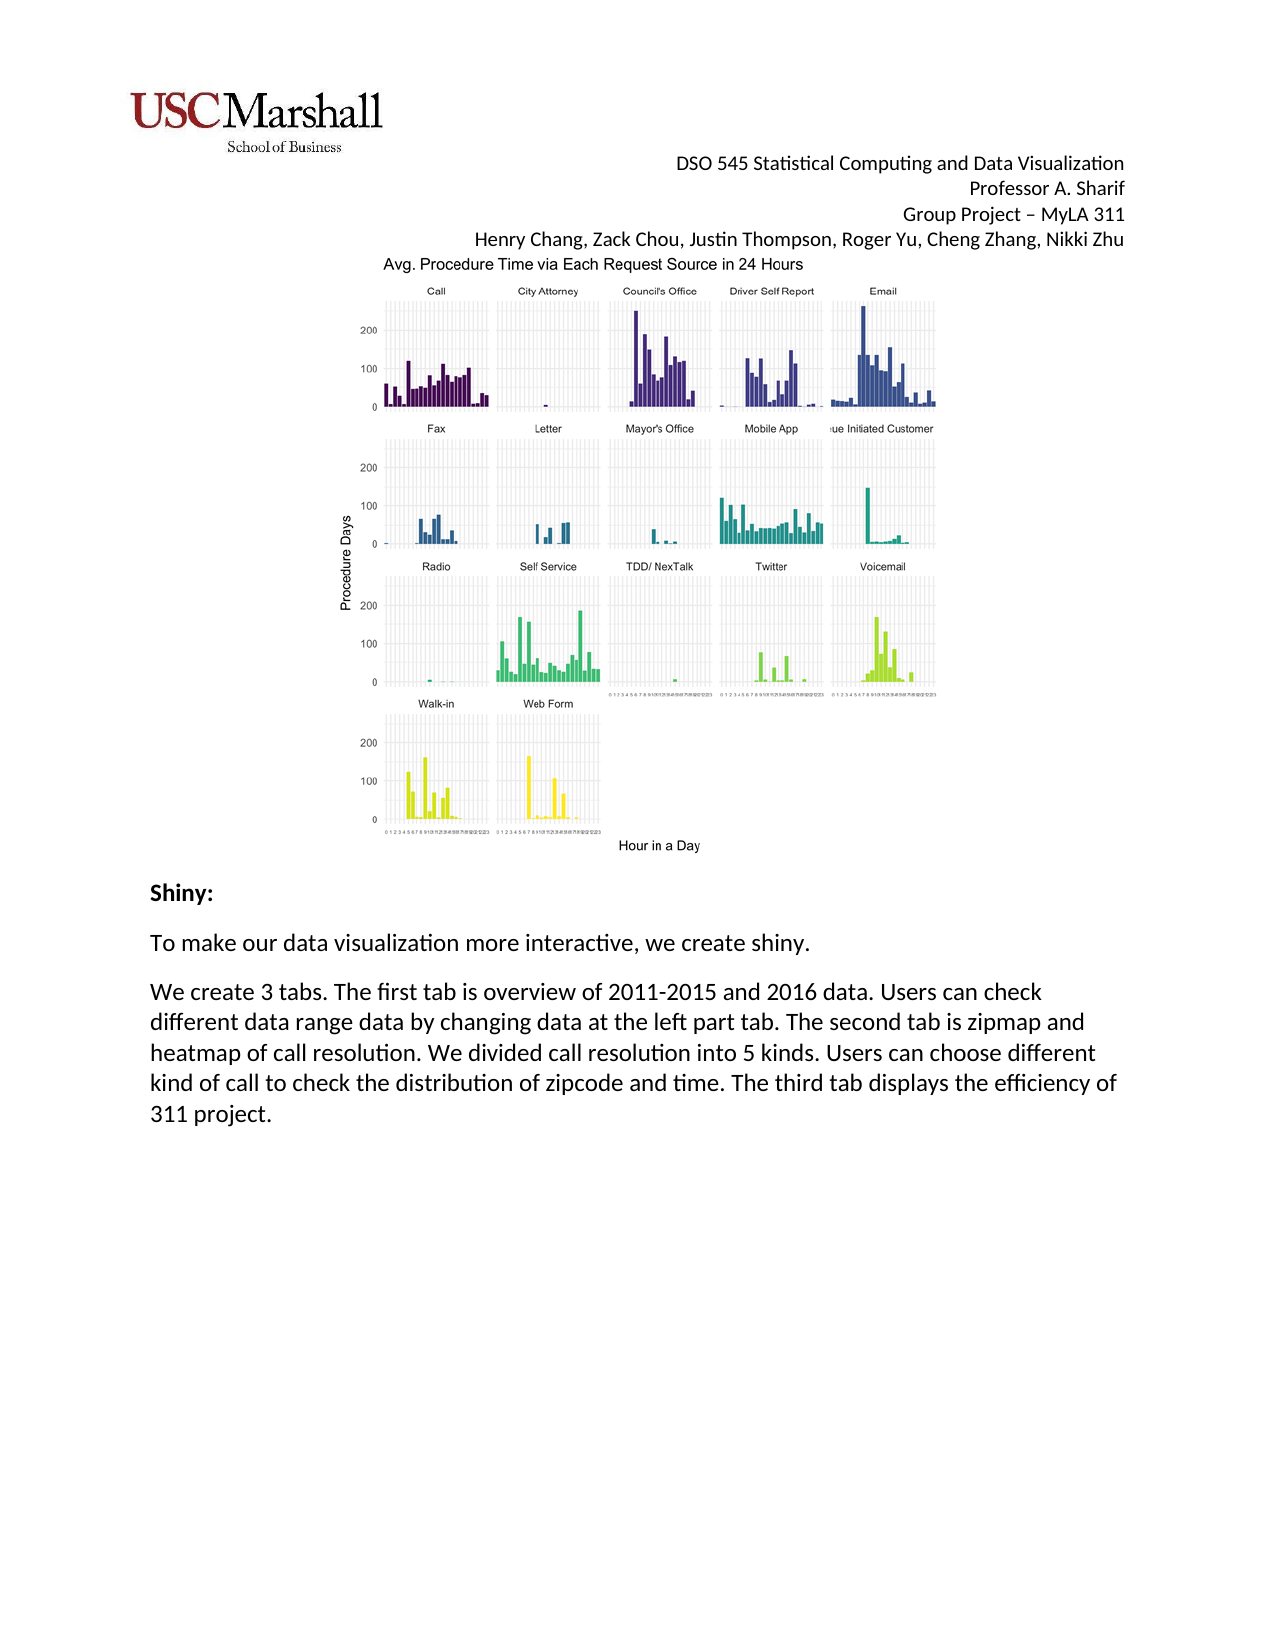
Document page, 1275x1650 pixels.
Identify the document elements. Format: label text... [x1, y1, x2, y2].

picture [109, 71, 402, 174]
picture [334, 251, 942, 859]
text We create 3 tabs. The first tab is overview of 2011-2015 and 2016 data. Users can check different data range data by changing data at the left part tab. The second tab is zipmap and heatmap of call resolution. We divided call resolution into 5 kinds. Users can choose different kind of call to check the distribution of zipcode and time. The third tab displays the efficiency of 311 project. [150, 976, 1125, 1128]
text To make our data visualization more interactive, we create shiny. [150, 927, 1125, 957]
text Shiny: [150, 877, 1125, 908]
